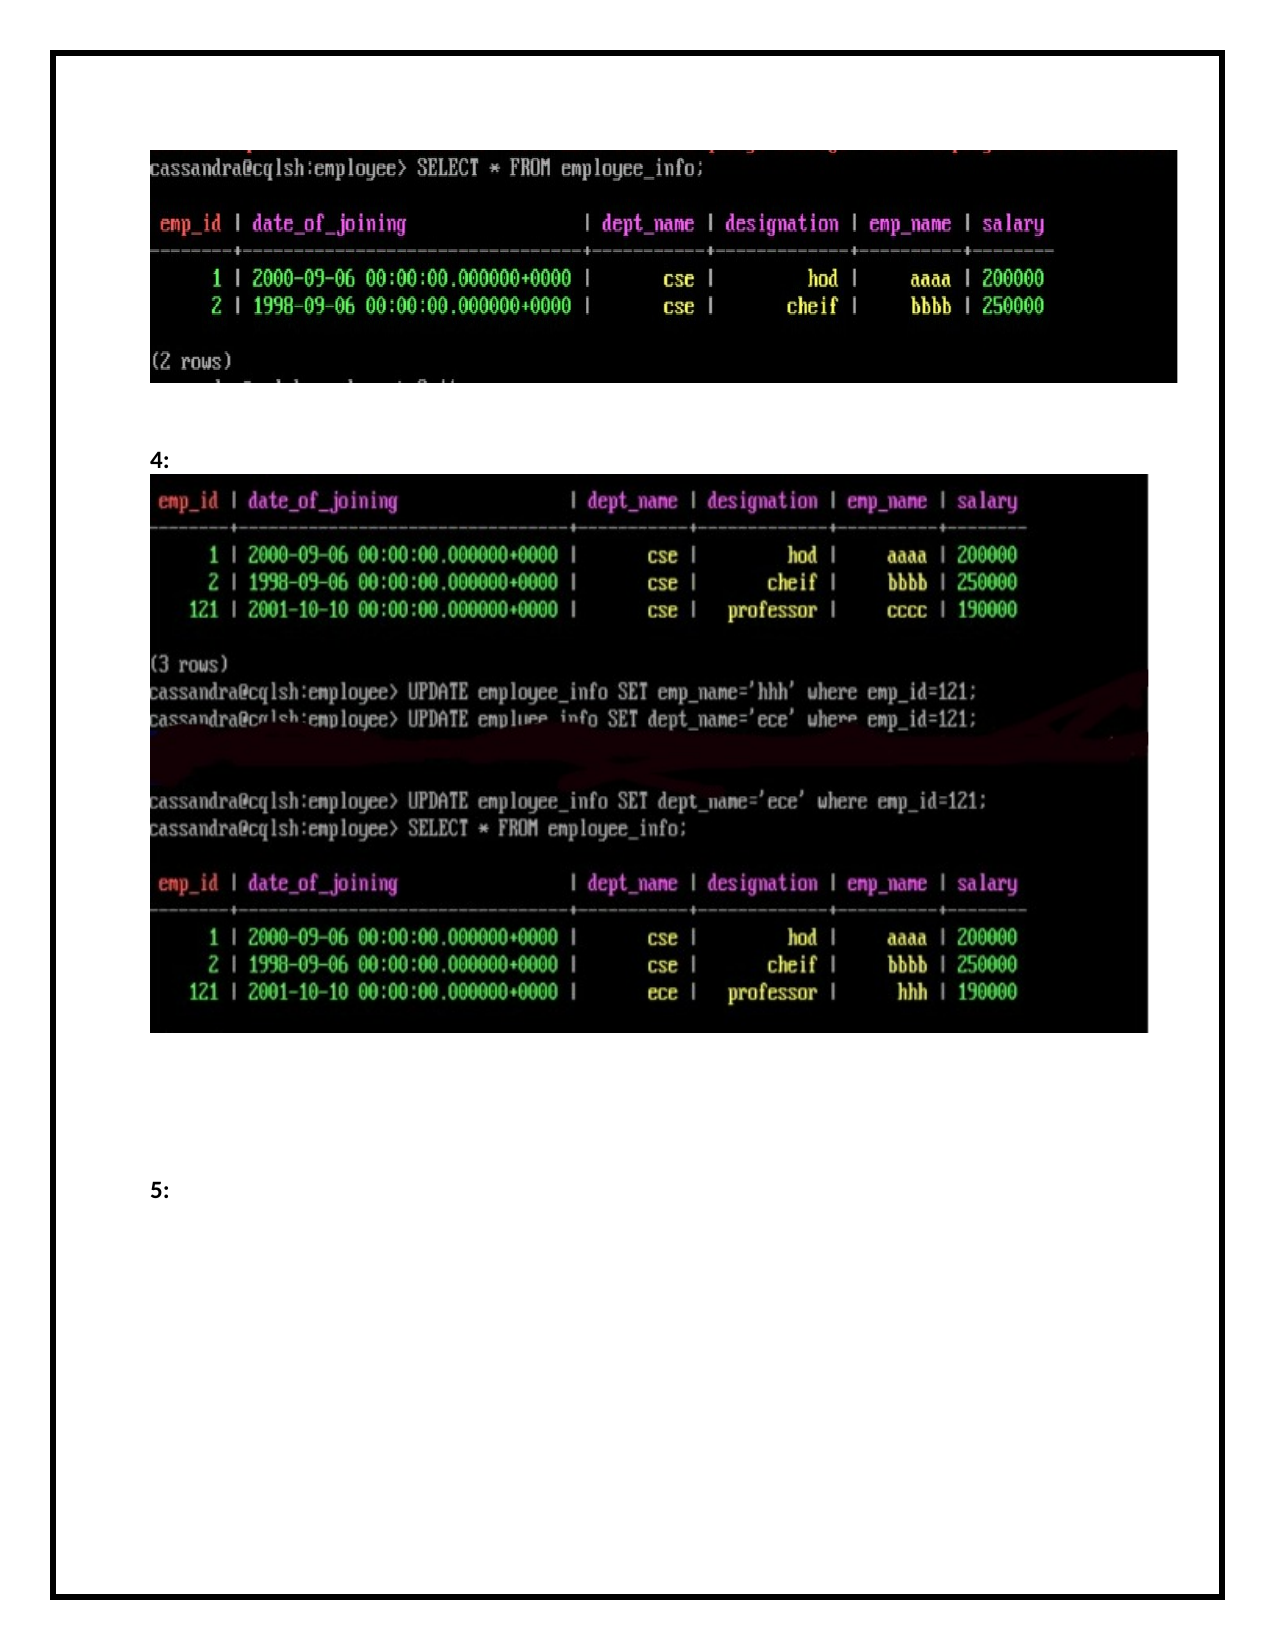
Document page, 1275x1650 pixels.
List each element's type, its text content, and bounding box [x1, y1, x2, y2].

text 5: [150, 1174, 1125, 1204]
picture [150, 150, 1178, 383]
picture [150, 474, 1149, 1033]
text 4: [150, 444, 1125, 474]
